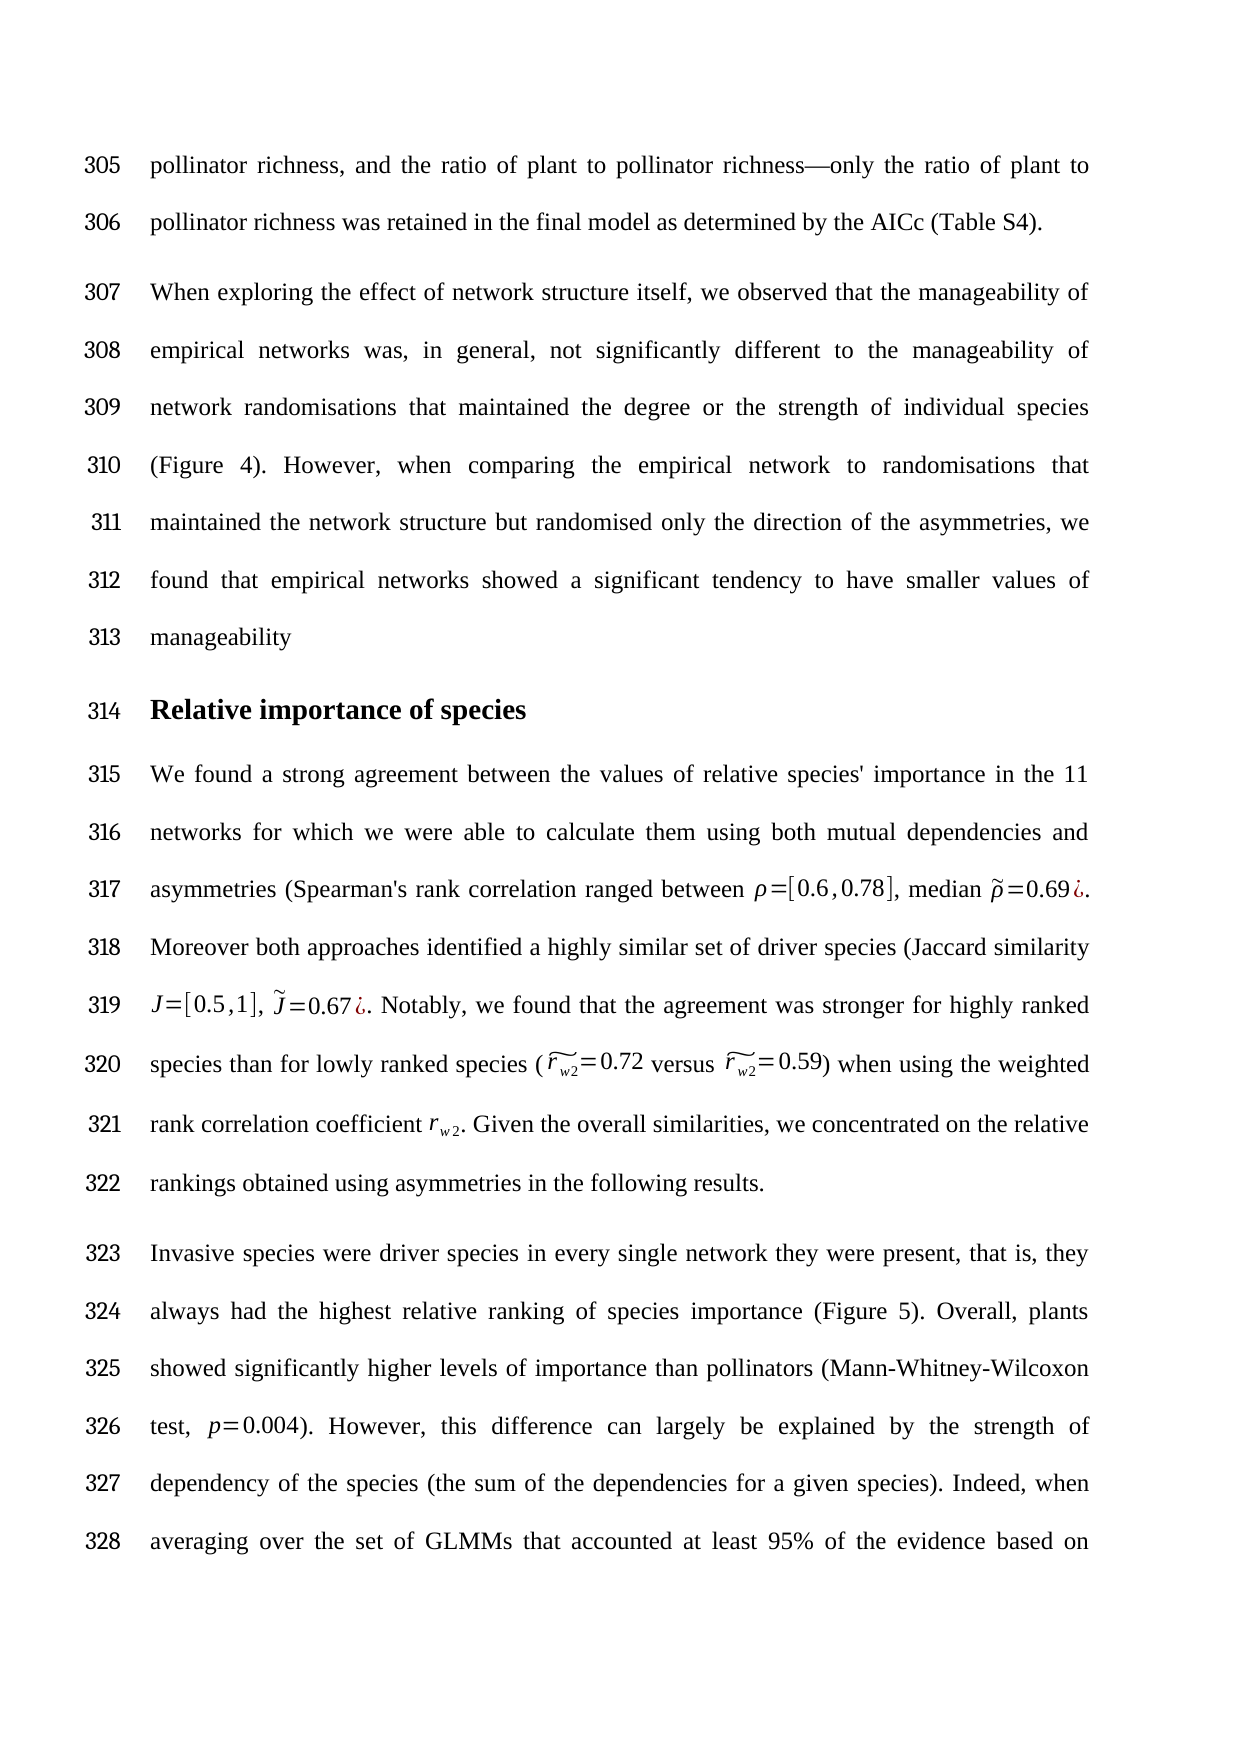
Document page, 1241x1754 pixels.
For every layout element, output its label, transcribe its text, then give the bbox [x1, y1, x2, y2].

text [150, 1238, 1090, 1554]
text We found a strong agreement between the values of relative species' importance in the 11 networks for which we were able to calculate them using both mutual dependencies and asymmetries (Spearman's rank correlation ranged between , median . Moreover both approaches identified a highly similar set of driver species (Jaccard similarity , . Notably, we found that the agreement was stronger for highly ranked species than for lowly ranked species ( versus ) when using the weighted rank correlation coefficient . Given the overall similarities, we concentrated on the relative rankings obtained using asymmetries in the following results. [150, 759, 1090, 1197]
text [150, 150, 1090, 236]
text When exploring the effect of network structure itself, we observed that the manageability of empirical networks was, in general, not significantly different to the manageability of network randomisations that maintained the degree or the strength of individual species (Figure 4). However, when comparing the empirical network to randomisations that maintained the network structure but randomised only the direction of the asymmetries, we found that empirical networks showed a significant tendency to have smaller values of manageability [150, 277, 1090, 651]
subtitle Relative importance of species [150, 692, 1090, 726]
